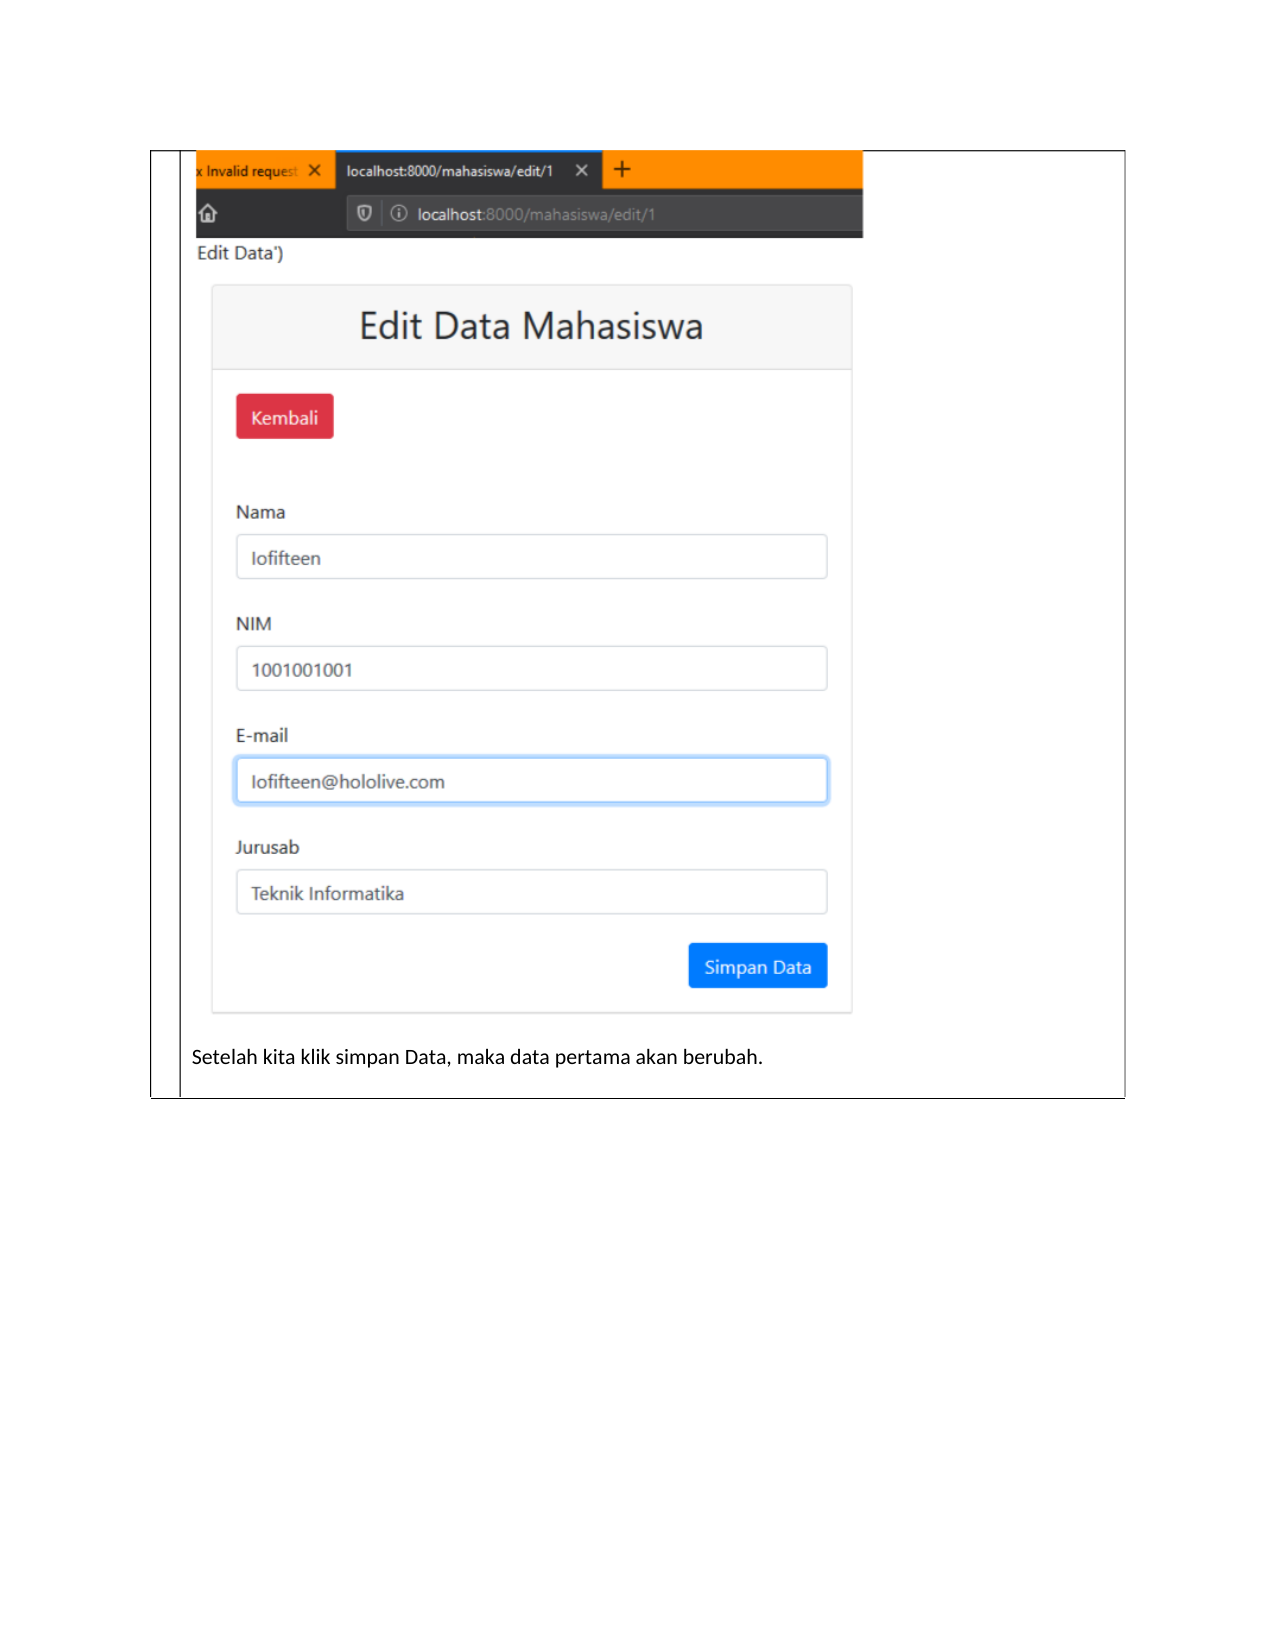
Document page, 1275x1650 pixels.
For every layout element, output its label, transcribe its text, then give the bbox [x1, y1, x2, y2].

text Setelah kita klik simpan Data, maka data pertama akan berubah. [192, 1043, 1125, 1070]
picture [150, 150, 1126, 1097]
